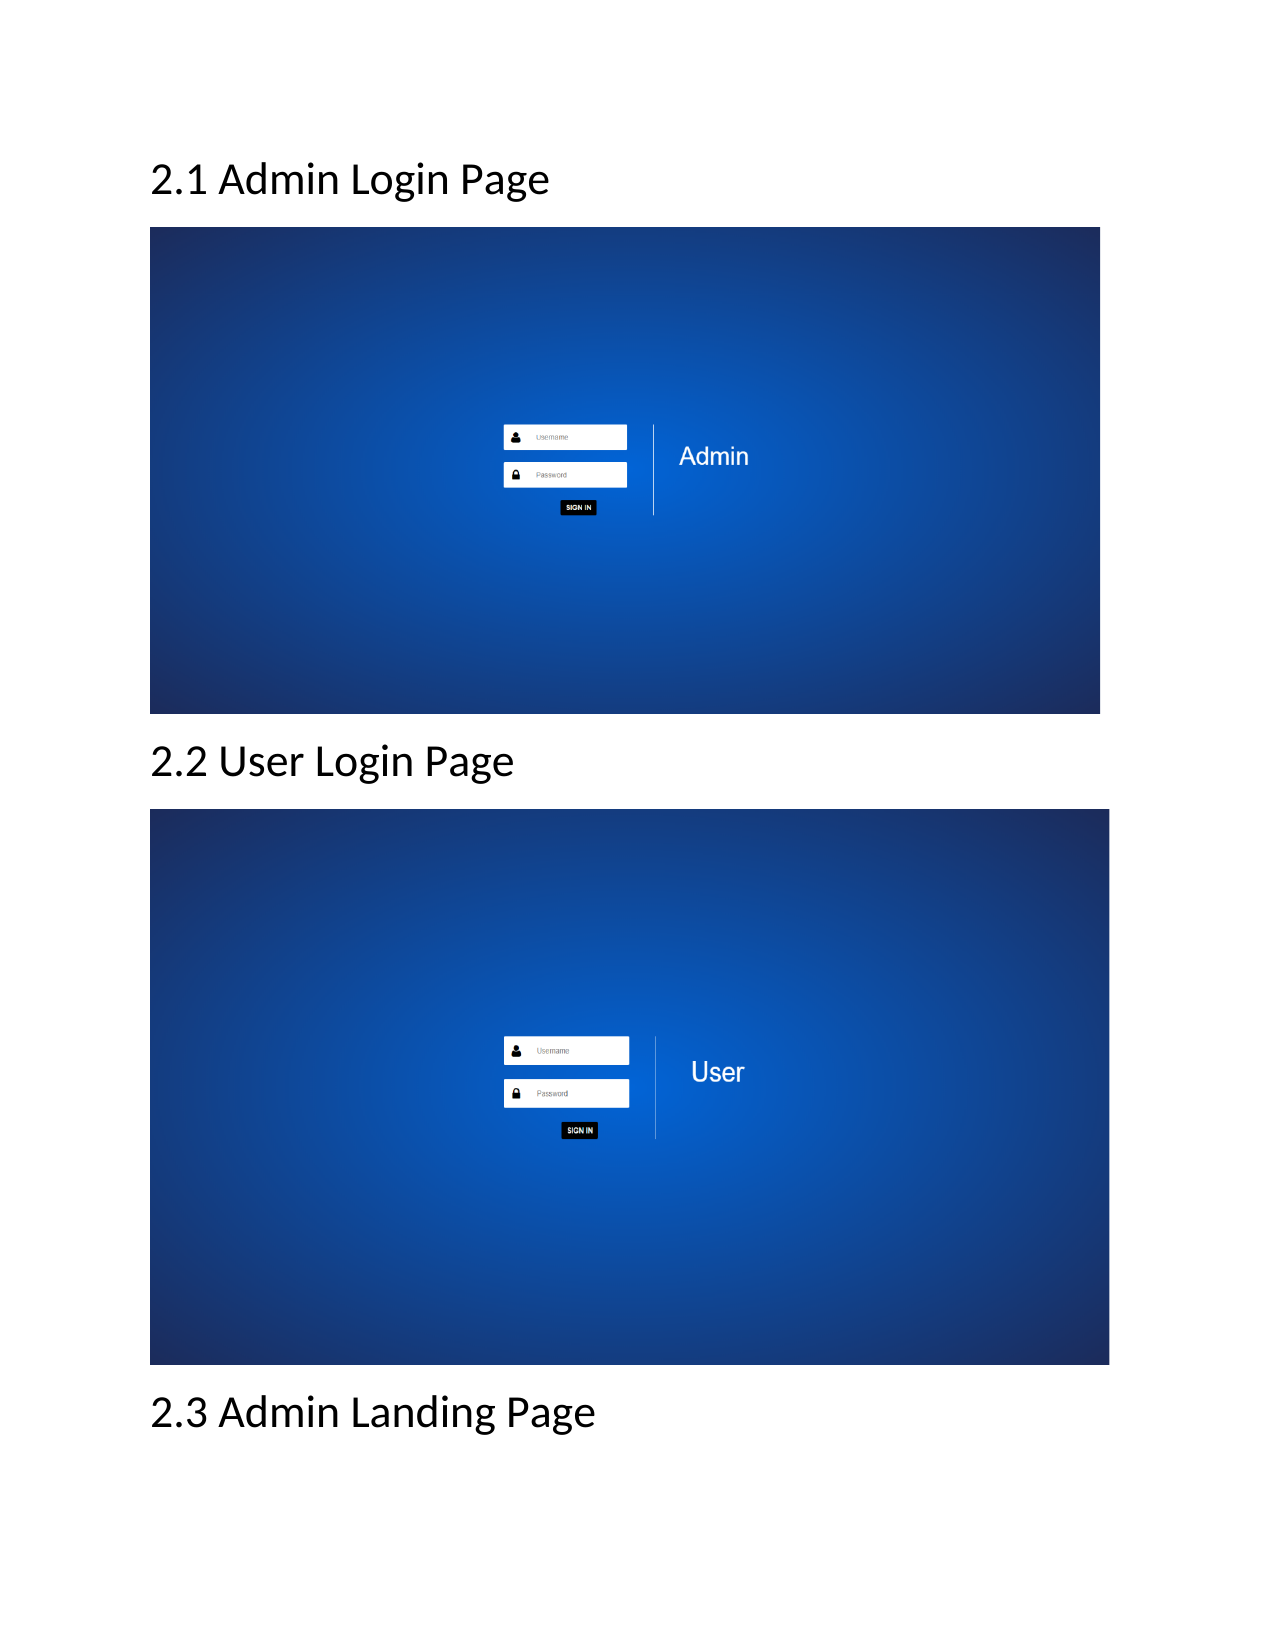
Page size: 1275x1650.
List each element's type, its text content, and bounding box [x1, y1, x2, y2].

picture [150, 809, 1110, 1365]
text 2.3 Admin Landing Page [150, 1383, 1125, 1439]
text 2.2 User Login Page [150, 732, 1125, 788]
picture [150, 227, 1100, 714]
text 2.1 Admin Login Page [150, 150, 1125, 206]
